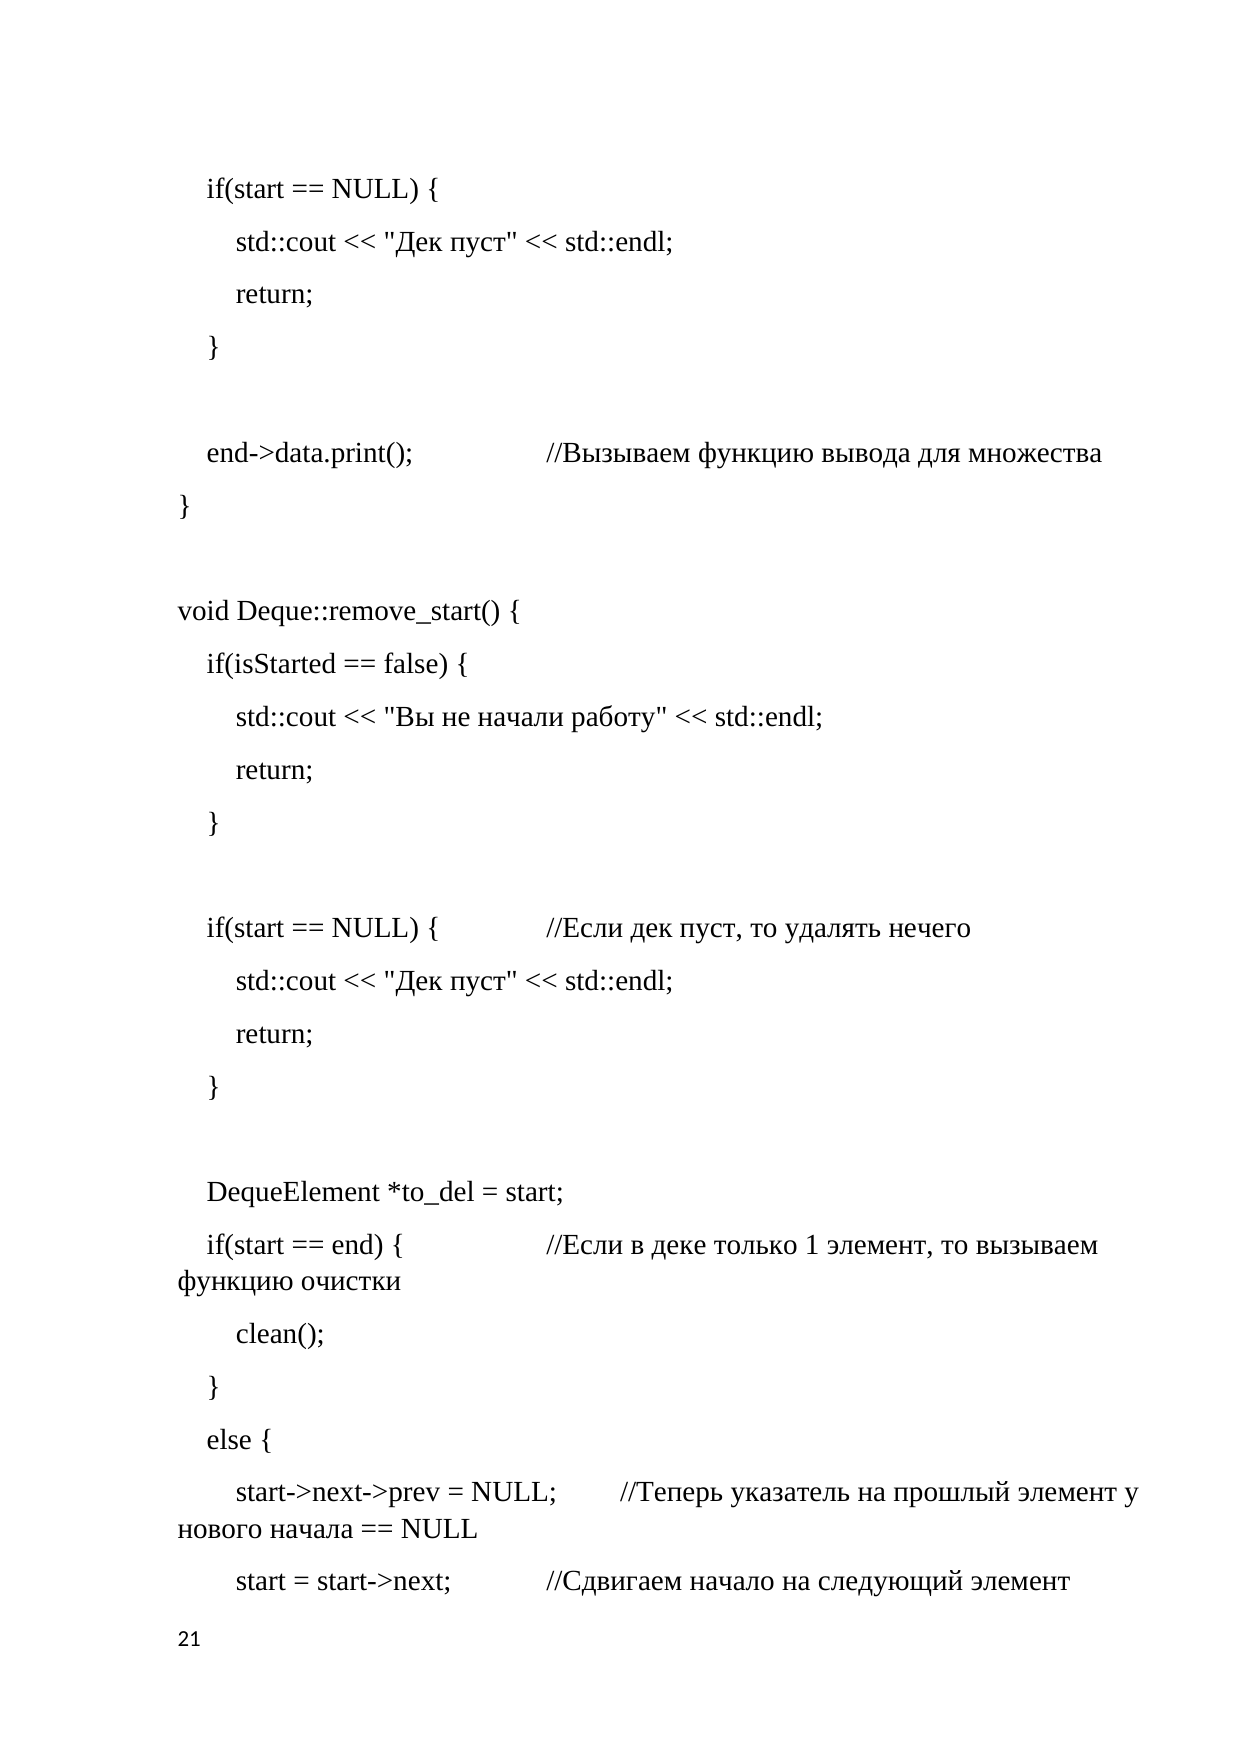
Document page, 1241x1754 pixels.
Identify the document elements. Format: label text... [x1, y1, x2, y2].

text } [177, 1069, 1152, 1102]
text std::cout << "Вы не начали работу" << std::endl; [177, 699, 1152, 733]
text if(start == end) { //Если в деке только 1 элемент, то вызываем функцию очистки [177, 1227, 1152, 1297]
text DequeElement *to_del = start; [177, 1174, 1152, 1208]
text if(isStarted == false) { [177, 646, 1152, 680]
text } [177, 329, 1152, 363]
text } [177, 805, 1152, 838]
text std::cout << "Дек пуст" << std::endl; [177, 224, 1152, 257]
text if(start == NULL) { //Если дек пуст, то удалять нечего [177, 910, 1152, 944]
text else { [177, 1422, 1152, 1455]
text } [177, 1369, 1152, 1402]
text std::cout << "Дек пуст" << std::endl; [177, 963, 1152, 997]
text } [177, 488, 1152, 521]
text clean(); [177, 1316, 1152, 1350]
text if(start == NULL) { [177, 171, 1152, 204]
text start->next->prev = NULL; //Теперь указатель на прошлый элемент у нового начала == NULL [177, 1474, 1152, 1544]
text end->data.print(); //Вызываем функцию вывода для множества [177, 435, 1152, 468]
text return; [177, 1016, 1152, 1049]
text return; [177, 752, 1152, 785]
text start = start->next; //Сдвигаем начало на следующий элемент [177, 1563, 1152, 1597]
text void Deque::remove_start() { [177, 593, 1152, 627]
text return; [177, 277, 1152, 310]
